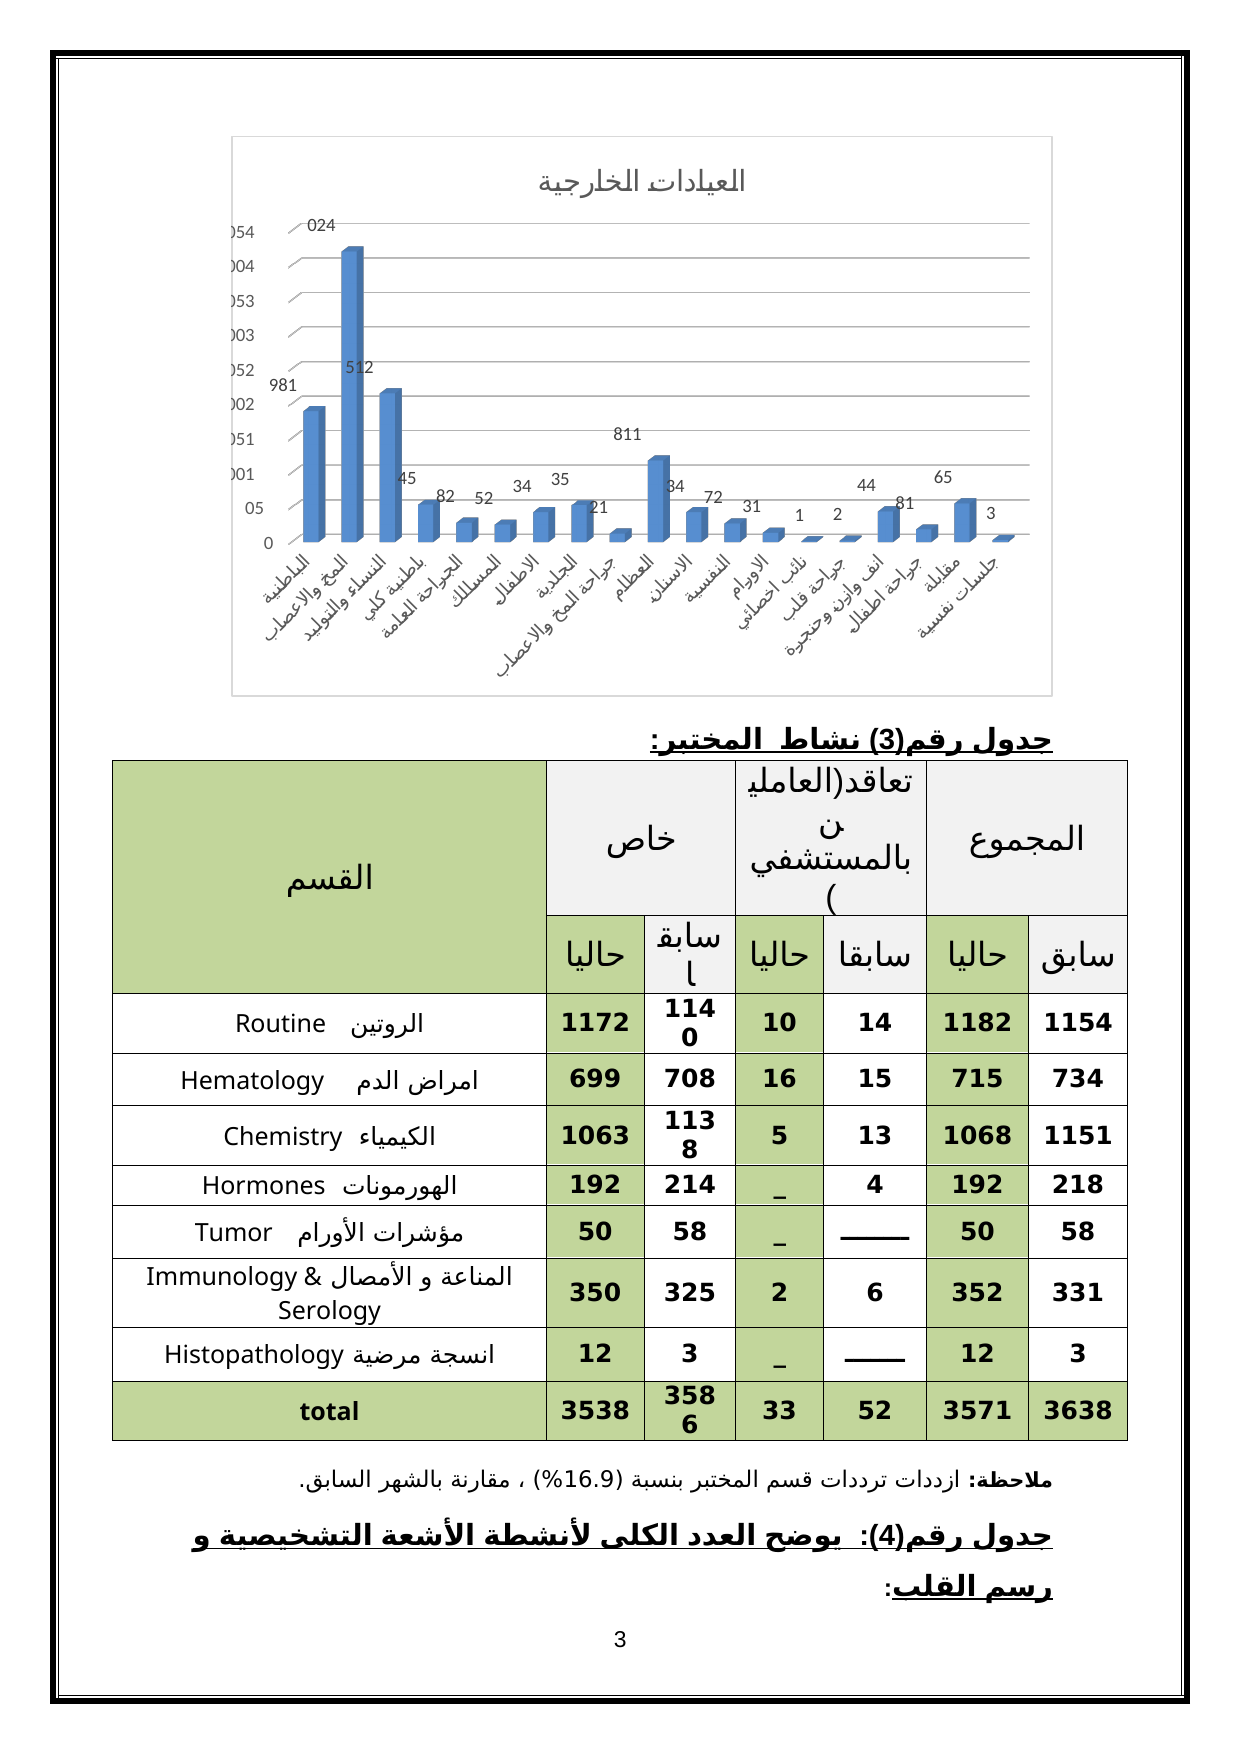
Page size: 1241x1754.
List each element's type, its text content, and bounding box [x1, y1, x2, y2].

table_cell 10 [736, 994, 823, 1052]
table_header المجموع [927, 761, 1127, 915]
table_cell 3571 [927, 1382, 1028, 1440]
text ملاحظة: ازددات ترددات قسم المختبر بنسبة (16.9%) ، مقارنة بالشهر السابق. [187, 1466, 1053, 1493]
table_cell 58 [1029, 1206, 1127, 1257]
table_cell حاليا [927, 916, 1028, 993]
table_cell 50 [927, 1206, 1028, 1257]
table_cell 3538 [547, 1382, 644, 1440]
table_cell 3638 [1029, 1382, 1127, 1440]
table_cell 16 [736, 1054, 823, 1105]
table_cell _ [736, 1166, 823, 1204]
table_cell 15 [824, 1054, 926, 1105]
table_cell 3 [1029, 1328, 1127, 1381]
table_cell سابقا [645, 916, 735, 993]
table_cell امراض الدم Hematology [113, 1054, 546, 1105]
table_cell الروتين Routine [113, 994, 546, 1052]
table_cell 1154 [1029, 994, 1127, 1052]
table_cell 352 [927, 1259, 1028, 1327]
table_cell 3 [645, 1328, 735, 1381]
table_cell 13 [824, 1106, 926, 1164]
table_cell _ [736, 1328, 823, 1381]
table_header خاص [547, 761, 735, 915]
table_cell 1068 [927, 1106, 1028, 1164]
table_cell حاليا [547, 916, 644, 993]
table_cell حاليا [736, 916, 823, 993]
table_cell 1063 [547, 1106, 644, 1164]
table_cell 3586 [645, 1382, 735, 1440]
table_cell 12 [547, 1328, 644, 1381]
table_cell 1138 [645, 1106, 735, 1164]
table_cell 734 [1029, 1054, 1127, 1105]
table_cell total [113, 1382, 546, 1440]
table_cell المناعة و الأمصال Immunology & Serology [113, 1259, 546, 1327]
table_cell _ [736, 1206, 823, 1257]
table_cell 1182 [927, 994, 1028, 1052]
table_cell 58 [645, 1206, 735, 1257]
table_cell 192 [927, 1166, 1028, 1204]
table_cell الكيمياء Chemistry [113, 1106, 546, 1164]
table_cell 50 [547, 1206, 644, 1257]
table_cell سابق [1029, 916, 1127, 993]
table_cell 14 [824, 994, 926, 1052]
table_cell 715 [927, 1054, 1028, 1105]
table_cell انسجة مرضية Histopathology [113, 1328, 546, 1381]
table_cell ــــــــ [824, 1206, 926, 1257]
table_cell سابقا [824, 916, 926, 993]
table_cell 325 [645, 1259, 735, 1327]
table_cell مؤشرات الأورام Tumor [113, 1206, 546, 1257]
text جدول رقم(3) نشاط المختبر: [187, 722, 1053, 755]
table_cell 350 [547, 1259, 644, 1327]
table_cell 12 [927, 1328, 1028, 1381]
table_header القسم [113, 761, 546, 993]
table_cell الهورمونات Hormones [113, 1166, 546, 1204]
table_cell 699 [547, 1054, 644, 1105]
table_cell ـــــــ [824, 1328, 926, 1381]
table_cell 192 [547, 1166, 644, 1204]
table_cell 708 [645, 1054, 735, 1105]
text جدول رقم(4): يوضح العدد الكلى لأنشطة الأشعة التشخيصية و رسم القلب: [187, 1518, 1053, 1602]
table_cell 2 [736, 1259, 823, 1327]
table_cell 33 [736, 1382, 823, 1440]
table_cell 214 [645, 1166, 735, 1204]
table_cell 6 [824, 1259, 926, 1327]
table_cell 1151 [1029, 1106, 1127, 1164]
table_cell 331 [1029, 1259, 1127, 1327]
table_cell 1172 [547, 994, 644, 1052]
table_cell 5 [736, 1106, 823, 1164]
table_cell 1140 [645, 994, 735, 1052]
table_header تعاقد(العاملين بالمستشفي) [736, 761, 926, 915]
table_cell 4 [824, 1166, 926, 1204]
table_cell 218 [1029, 1166, 1127, 1204]
table_cell 52 [824, 1382, 926, 1440]
